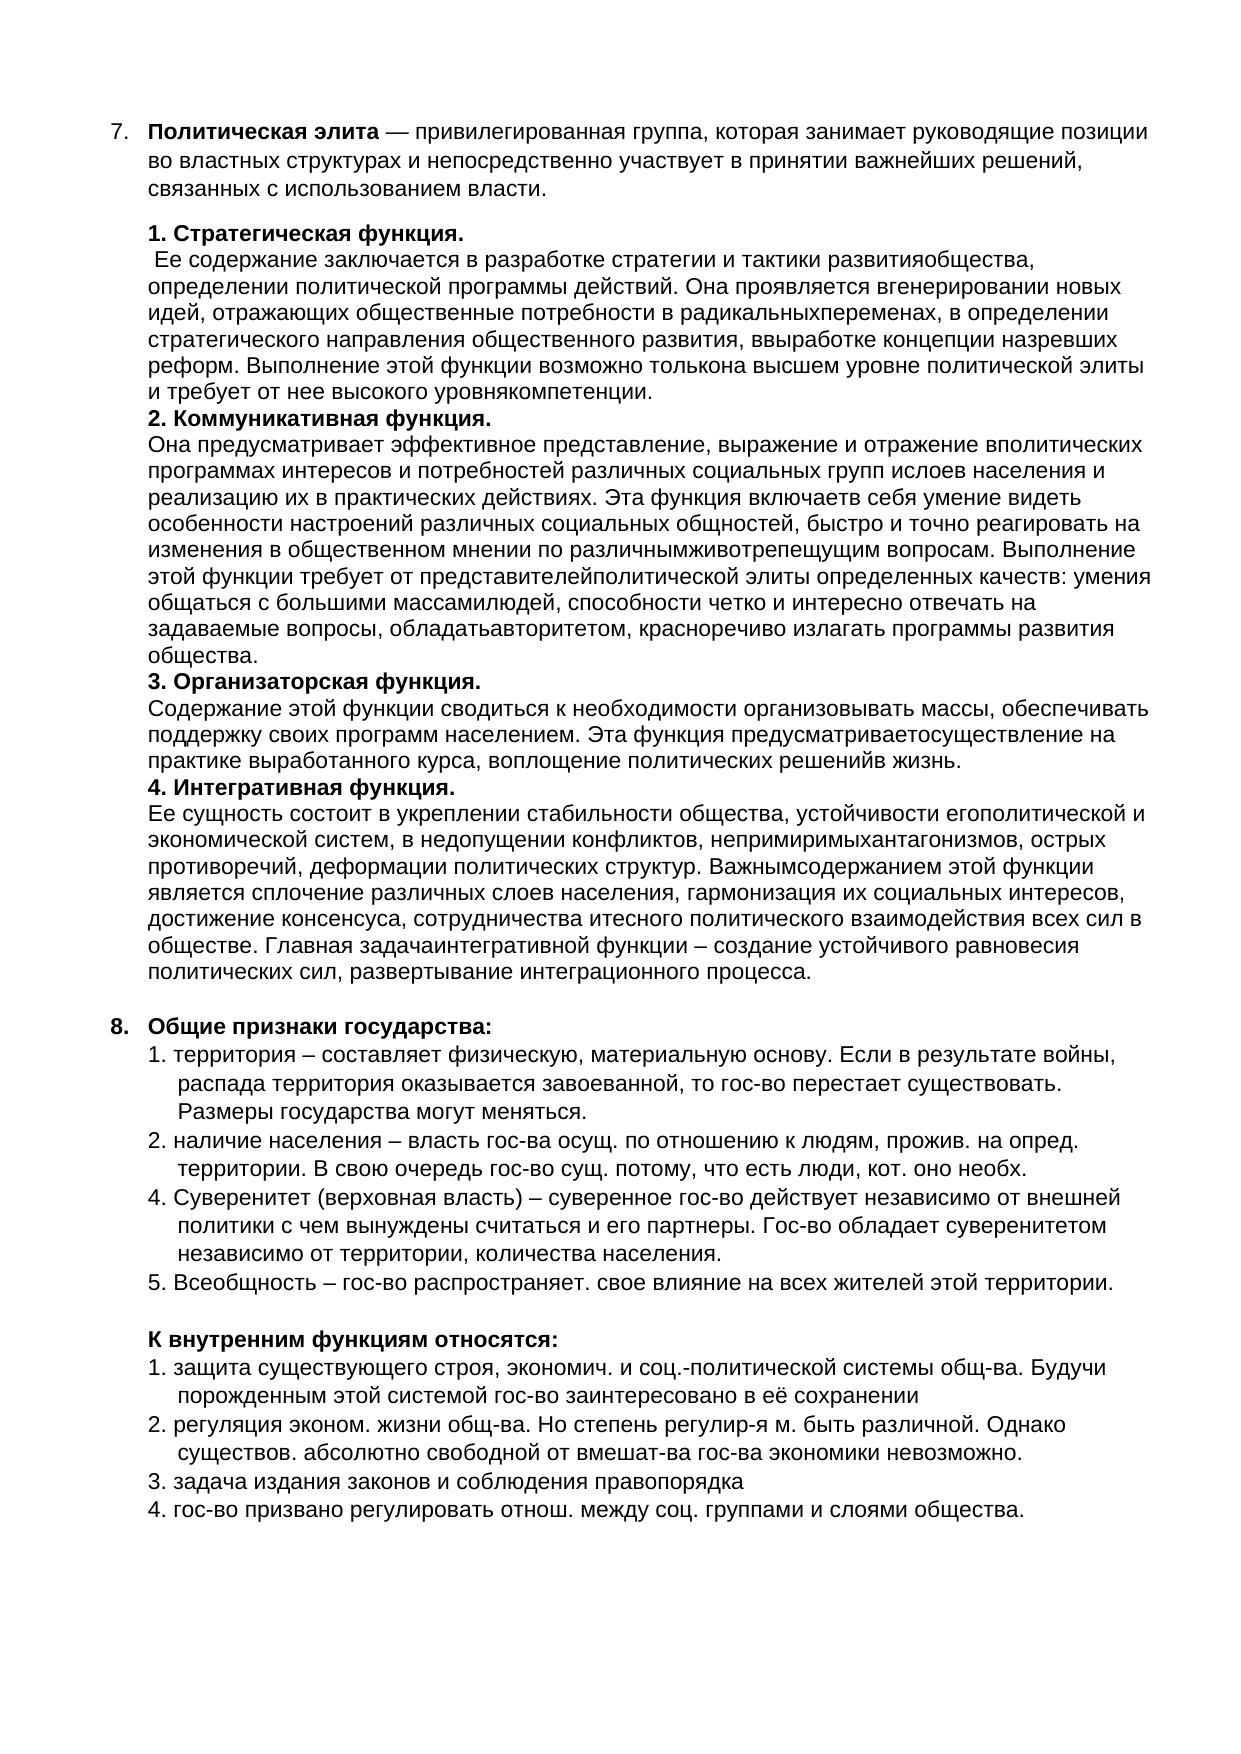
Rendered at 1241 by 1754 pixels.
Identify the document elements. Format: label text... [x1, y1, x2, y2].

text Ее содержание заключается в разработке стратегии и тактики развитияобщества, определении политической программы действий. Она проявляется вгенерировании новых идей, отражающих общественные потребности в радикальныхпеременах, в определении стратегического направления общественного развития, ввыработке концепции назревших реформ. Выполнение этой функции возможно толькона высшем уровне политической элиты и требует от нее высокого уровнякомпетенции. [148, 246, 1152, 404]
text 1. Стратегическая функция. [148, 220, 1152, 246]
text Содержание этой функции сводиться к необходимости организовывать массы, обеспечивать поддержку своих программ населением. Эта функция предусматриваетосуществление на практике выработанного курса, воплощение политических решенийв жизнь. [148, 694, 1152, 773]
list 2. регуляция эконом. жизни общ-ва. Но степень регулир-я м. быть различной. Однако существов. абсолютно свободной от вмешат-ва гос-ва экономики невозможно. [148, 1411, 1152, 1466]
text 3. Организаторская функция. [148, 668, 1152, 694]
list 3. задача издания законов и соблюдения правопорядка [148, 1468, 1152, 1494]
text Ее сущность состоит в укреплении стабильности общества, устойчивости егополитической и экономической систем, в недопущении конфликтов, непримиримыхантагонизмов, острых противоречий, деформации политических структур. Важнымсодержанием этой функции является сплочение различных слоев населения, гармонизация их социальных интересов, достижение консенсуса, сотрудничества итесного политического взаимодействия всех сил в обществе. Главная задачаинтегративной функции – создание устойчивого равновесия политических сил, развертывание интеграционного процесса. [148, 800, 1152, 984]
list 1. территория – составляет физическую, материальную основу. Если в результате войны, распада территория оказывается завоеванной, то гос-во перестает существовать. Размеры государства могут меняться. [148, 1041, 1152, 1124]
text 4. Интегративная функция. [148, 773, 1152, 800]
list Общие признаки государства: [110, 1013, 1152, 1039]
text Она предусматривает эффективное представление, выражение и отражение вполитических программах интересов и потребностей различных социальных групп ислоев населения и реализацию их в практических действиях. Эта функция включаетв себя умение видеть особенности настроений различных социальных общностей, быстро и точно реагировать на изменения в общественном мнении по различнымживотрепещущим вопросам. Выполнение этой функции требует от представителейполитической элиты определенных качеств: умения общаться с большими массамилюдей, способности четко и интересно отвечать на задаваемые вопросы, обладатьавторитетом, красноречиво излагать программы развития общества. [148, 431, 1152, 668]
list Политическая элита — привилегированная группа, которая занимает руководящие позиции во властных структурах и непосредственно участвует в принятии важнейших решений, связанных с использованием власти. [110, 118, 1152, 201]
list 4. Суверенитет (верховная власть) – суверенное гос-во действует независимо от внешней политики с чем вынуждены считаться и его партнеры. Гос-во обладает суверенитетом независимо от территории, количества населения. [148, 1183, 1152, 1267]
text 2. Коммуникативная функция. [148, 404, 1152, 431]
list 1. защита существующего строя, экономич. и соц.-политической системы общ-ва. Будучи порожденным этой системой гос-во заинтересовано в её сохранении [148, 1354, 1152, 1409]
list 4. гос-во призвано регулировать отнош. между соц. группами и слоями общества. [148, 1496, 1152, 1523]
list 2. наличие населения – власть гос-ва осущ. по отношению к людям, прожив. на опред. территории. В свою очередь гос-во сущ. потому, что есть люди, кот. оно необх. [148, 1127, 1152, 1181]
list 5. Всеобщность – гос-во распространяет. свое влияние на всех жителей этой территории. [148, 1269, 1152, 1295]
list К внутренним функциям относятся: [148, 1326, 1152, 1352]
